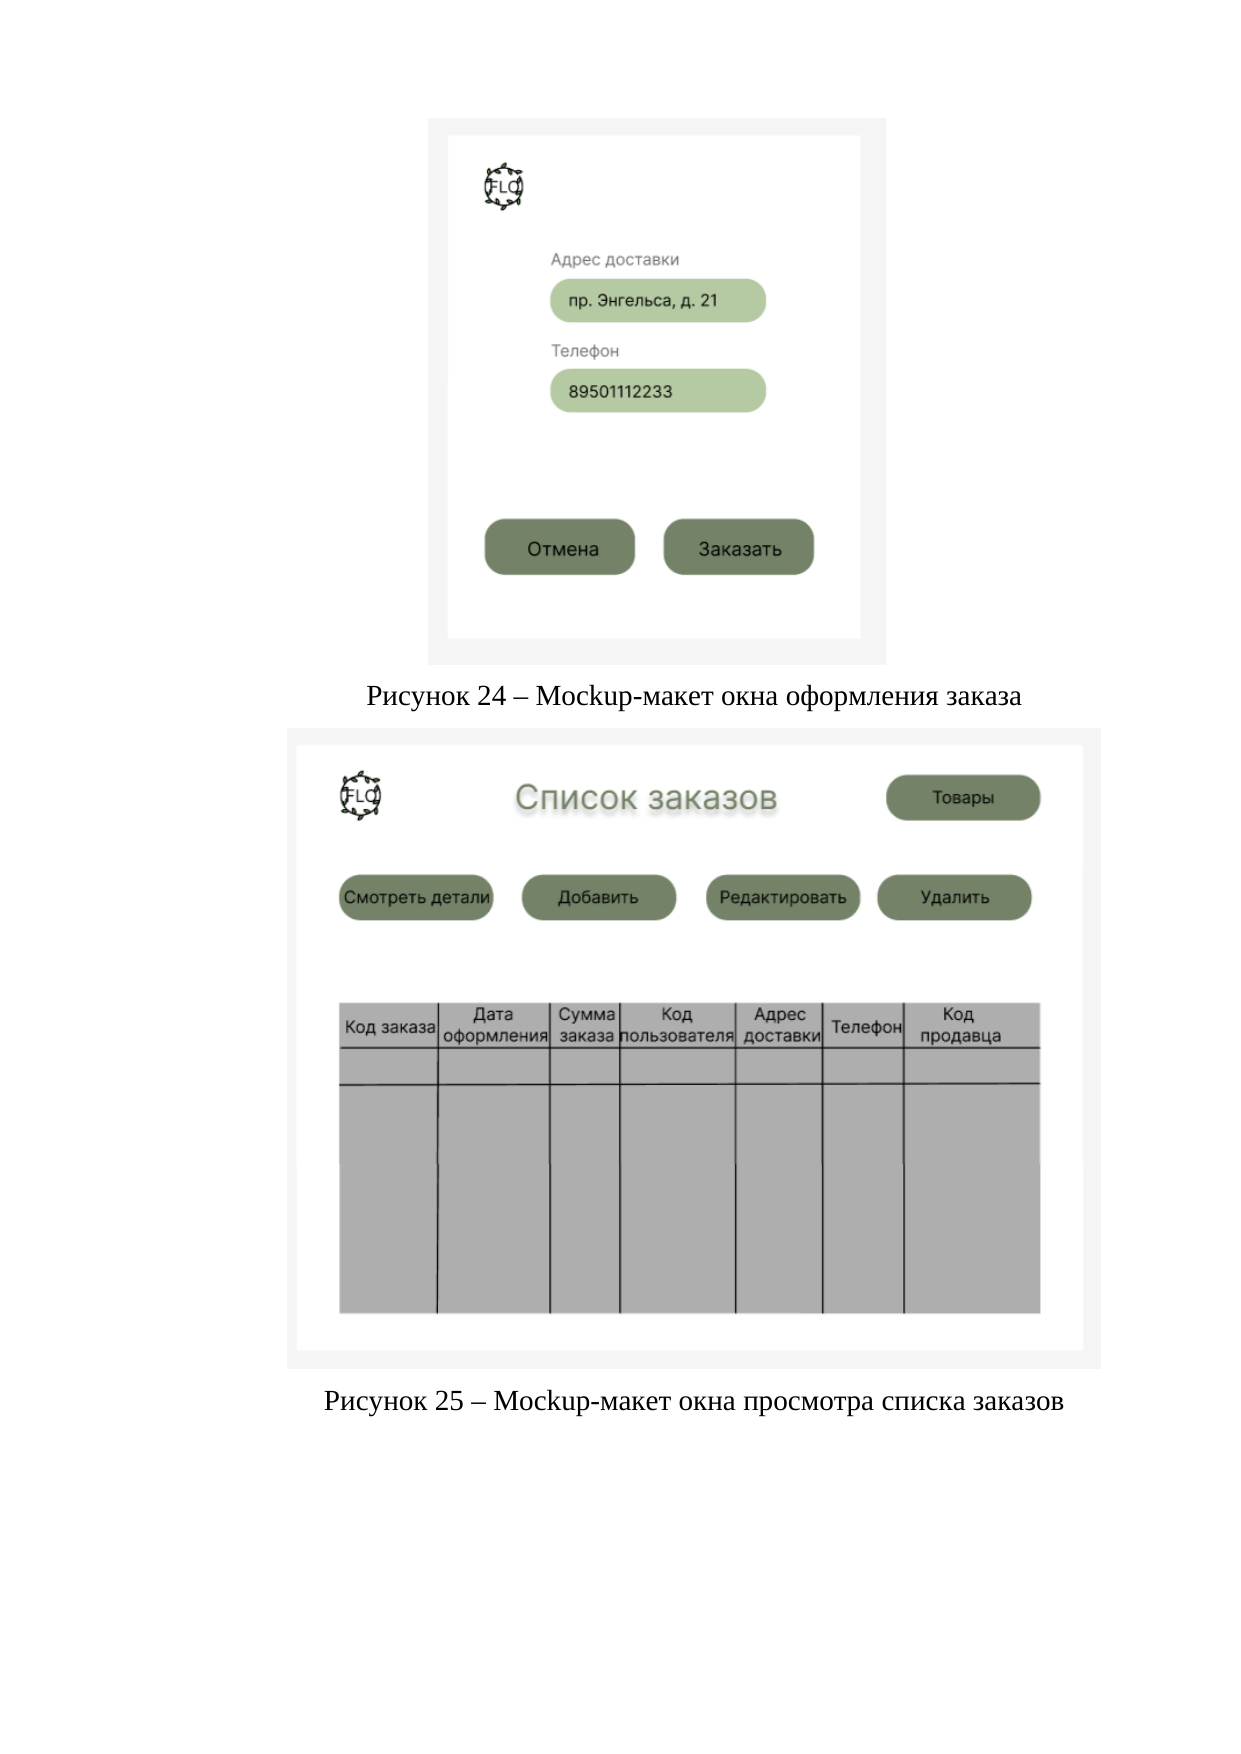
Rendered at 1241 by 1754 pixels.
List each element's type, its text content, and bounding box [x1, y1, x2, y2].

picture [427, 118, 887, 665]
picture [286, 728, 1102, 1369]
text Рисунок 24 – Mockup-макет окна оформления заказа [162, 678, 1152, 712]
text Рисунок 25 – Mockup-макет окна просмотра списка заказов [162, 1383, 1152, 1416]
